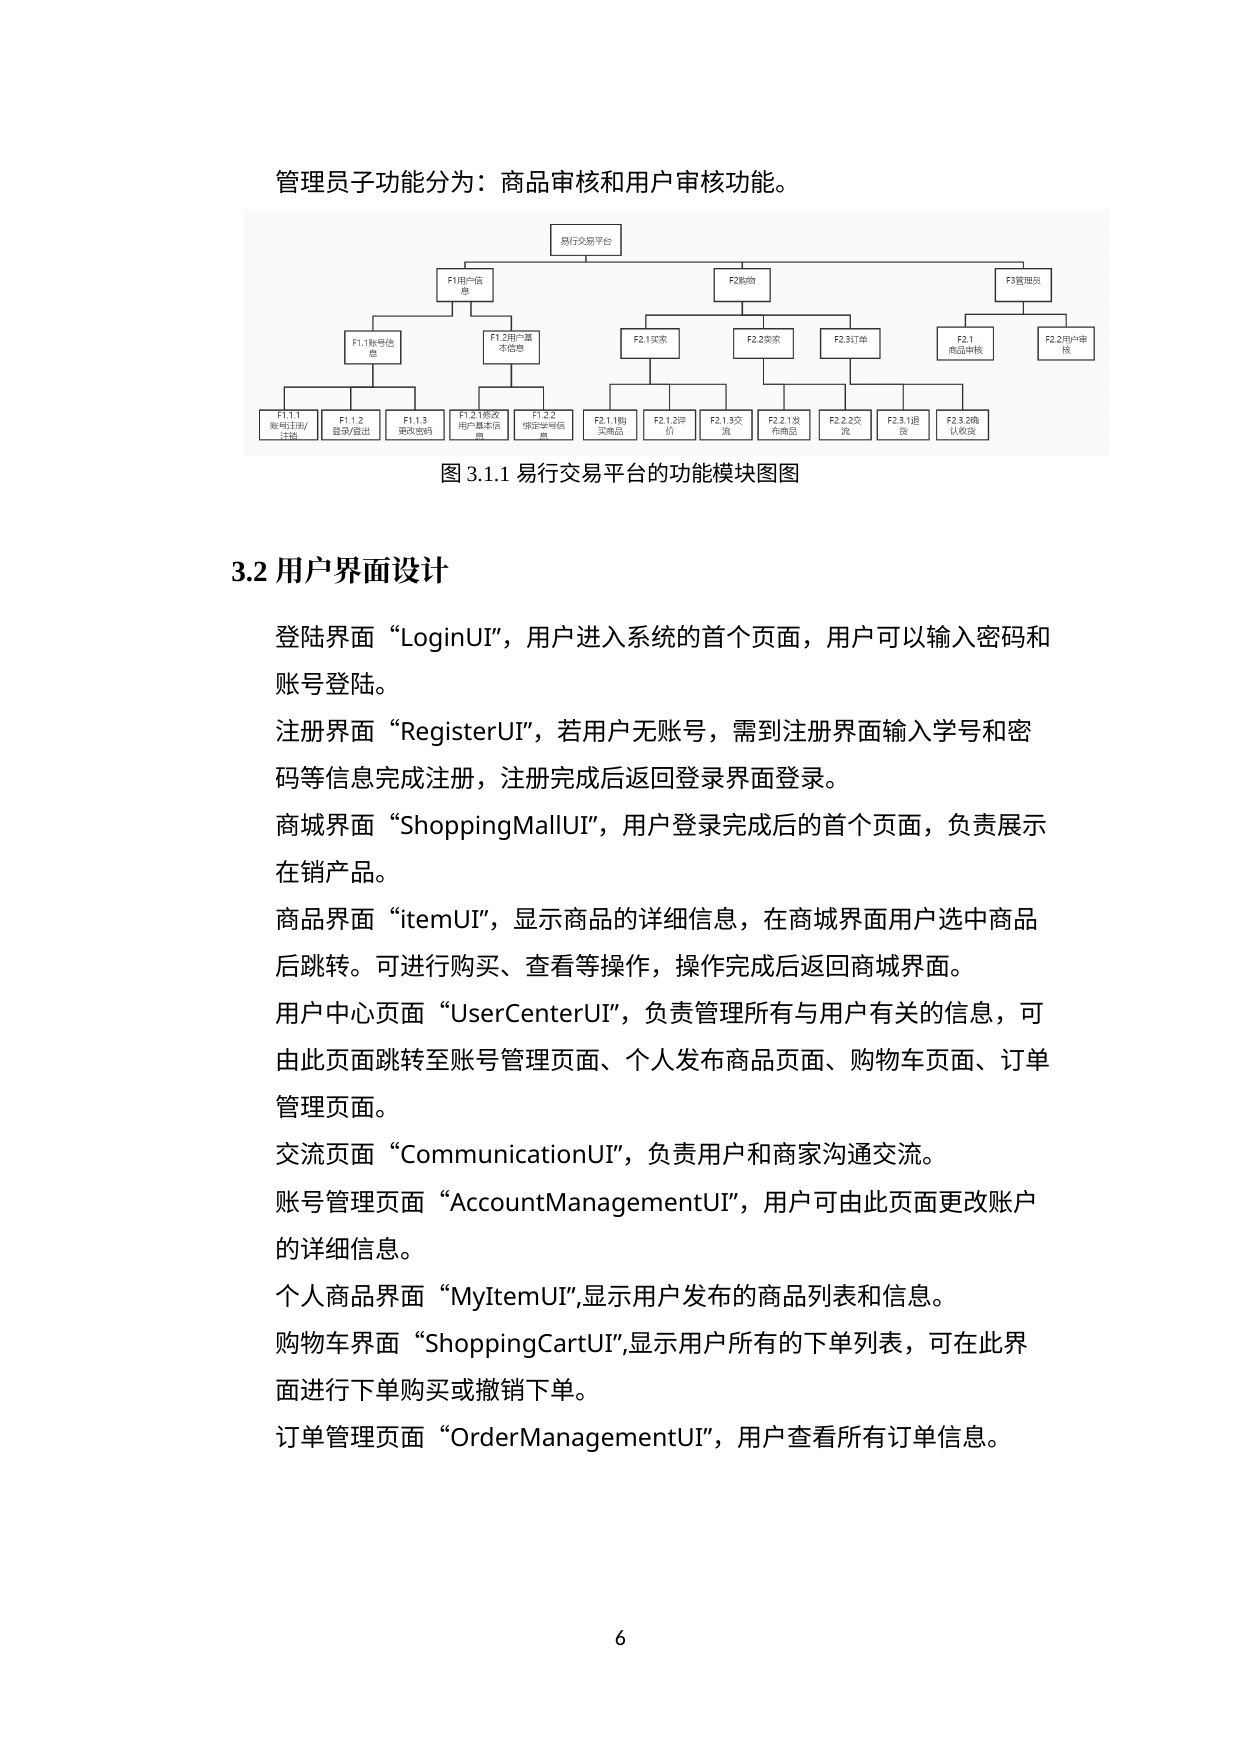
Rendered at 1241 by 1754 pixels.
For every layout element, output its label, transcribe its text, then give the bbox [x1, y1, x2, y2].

text 商品界面“itemUI”，显示商品的详细信息，在商城界面用户选中商品后跳转。可进行购买、查看等操作，操作完成后返回商城界面。 [275, 899, 1053, 983]
text 登陆界面“LoginUI”，用户进入系统的首个页面，用户可以输入密码和账号登陆。 [275, 617, 1053, 700]
text 图3.1.1 易行交易平台的功能模块图图 [187, 456, 1053, 488]
text 注册界面“RegisterUI”，若用户无账号，需到注册界面输入学号和密码等信息完成注册，注册完成后返回登录界面登录。 [275, 711, 1053, 794]
subtitle 3.2 用户界面设计 [231, 554, 1053, 588]
text 交流页面“CommunicationUI”，负责用户和商家沟通交流。 [275, 1135, 1053, 1171]
text 购物车界面“ShoppingCartUI”,显示用户所有的下单列表，可在此界面进行下单购买或撤销下单。 [275, 1323, 1053, 1407]
text 账号管理页面“AccountManagementUI”，用户可由此页面更改账户的详细信息。 [275, 1182, 1053, 1265]
text 用户中心页面“UserCenterUI”，负责管理所有与用户有关的信息，可由此页面跳转至账号管理页面、个人发布商品页面、购物车页面、订单管理页面。 [275, 994, 1053, 1124]
text 个人商品界面“MyItemUI”,显示用户发布的商品列表和信息。 [275, 1276, 1053, 1312]
text 订单管理页面“OrderManagementUI”，用户查看所有订单信息。 [275, 1417, 1053, 1454]
text 管理员子功能分为：商品审核和用户审核功能。 [275, 162, 1053, 198]
picture [243, 209, 1110, 456]
text 商城界面“ShoppingMallUI”，用户登录完成后的首个页面，负责展示在销产品。 [275, 805, 1053, 889]
